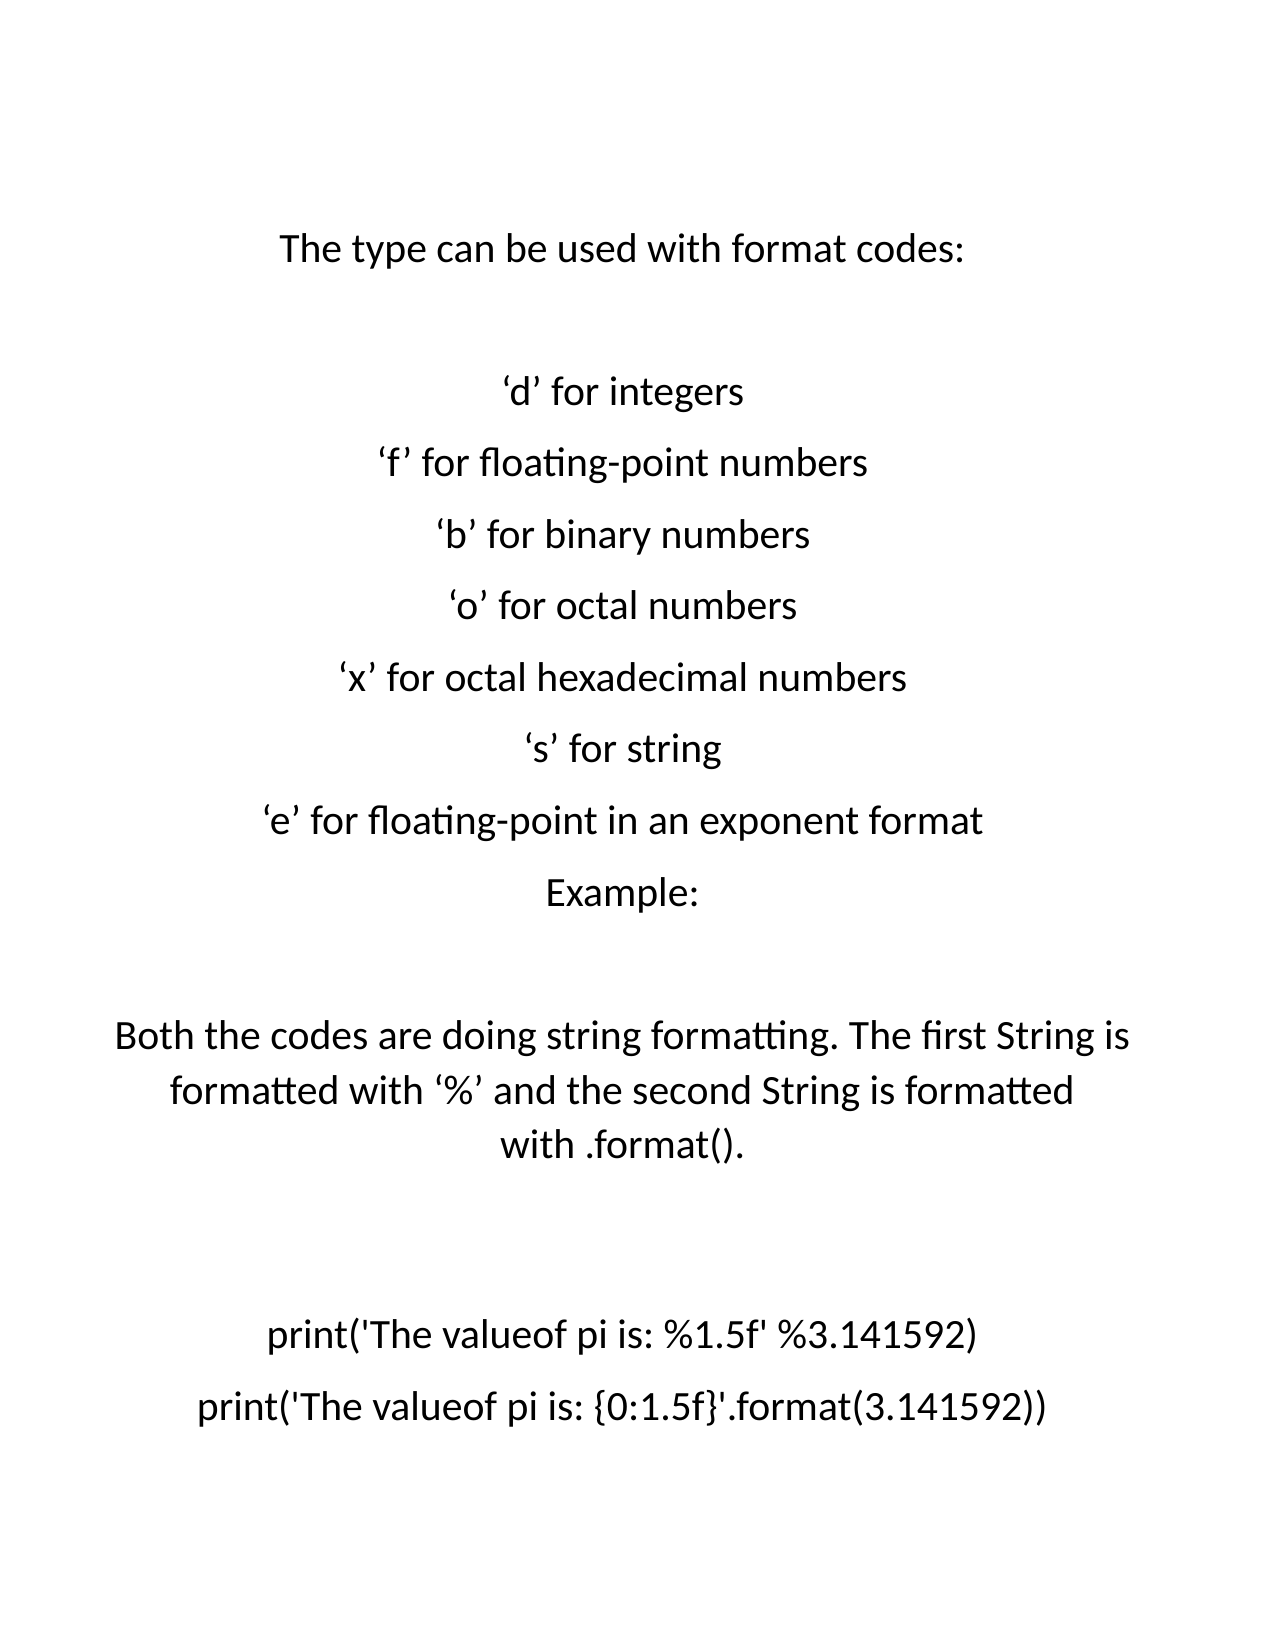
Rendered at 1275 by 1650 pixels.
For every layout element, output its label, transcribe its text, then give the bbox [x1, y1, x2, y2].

text ‘b’ for binary numbers [90, 508, 1155, 559]
text ‘x’ for octal hexadecimal numbers [90, 651, 1155, 702]
text ‘s’ for string [90, 722, 1155, 773]
text ‘o’ for octal numbers [90, 579, 1155, 630]
text print('The valueof pi is: {0:1.5f}'.format(3.141592)) [90, 1380, 1155, 1431]
text Example: [90, 866, 1155, 916]
text The type can be used with format codes: [90, 222, 1155, 272]
text ‘e’ for floating-point in an exponent format [90, 794, 1155, 845]
text print('The valueof pi is: %1.5f' %3.141592) [90, 1308, 1155, 1359]
text ‘d’ for integers [90, 365, 1155, 416]
text ‘f’ for floating-point numbers [90, 436, 1155, 487]
text Both the codes are doing string formatting. The first String is formatted with ‘%’ and the second String is formatted with .format(). [90, 1009, 1155, 1169]
